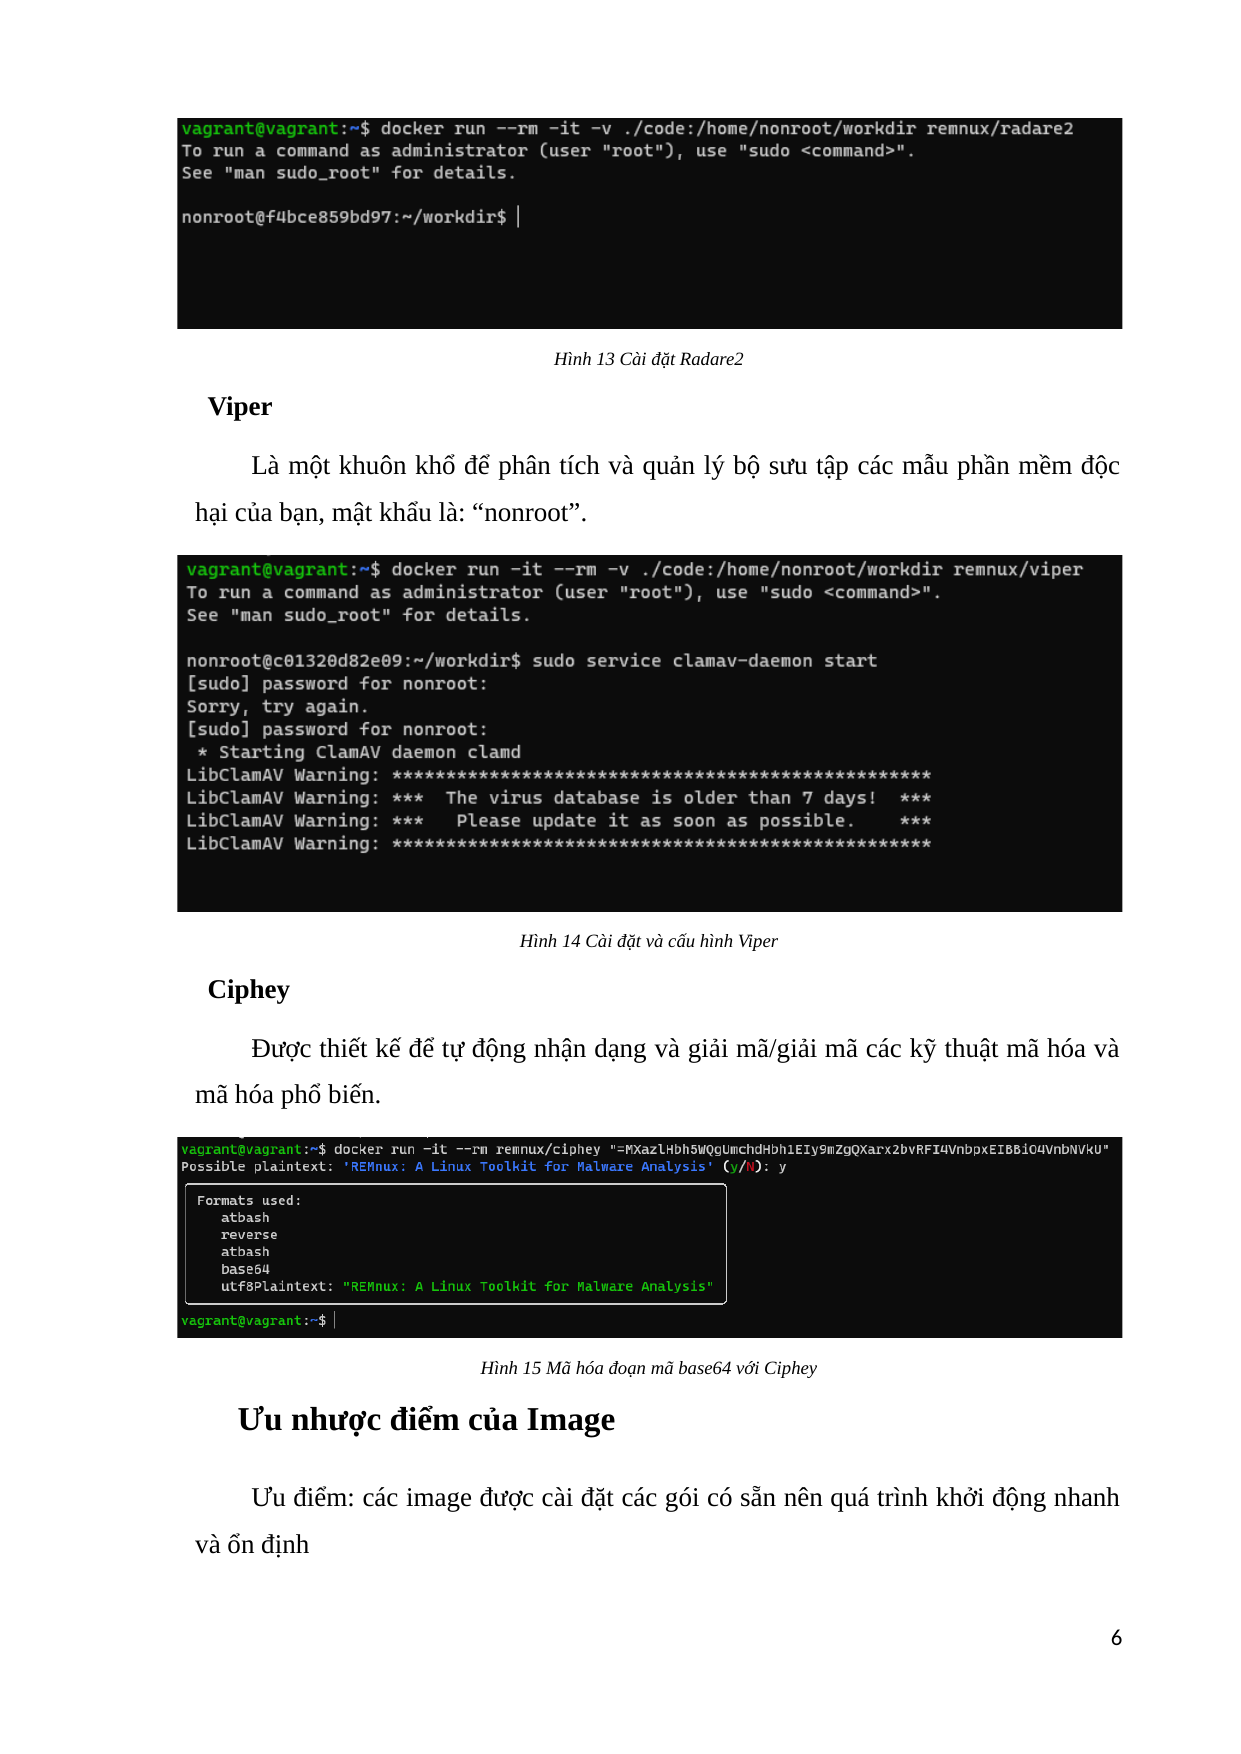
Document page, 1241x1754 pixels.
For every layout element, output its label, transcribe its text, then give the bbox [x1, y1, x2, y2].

text Hình 14 Cài đặt và cấu hình Viper [177, 930, 1122, 952]
picture [177, 118, 1123, 329]
picture [177, 1137, 1123, 1338]
subtitle Ưu nhược điểm của Image [207, 1399, 1122, 1437]
text Ưu điểm: các image được cài đặt các gói có sẵn nên quá trình khởi động nhanh và ổn định [195, 1482, 1122, 1559]
text Hình 15 Mã hóa đoạn mã base64 với Ciphey [177, 1357, 1122, 1378]
text Được thiết kế để tự động nhận dạng và giải mã/giải mã các kỹ thuật mã hóa và mã hóa phổ biến. [195, 1032, 1122, 1110]
text Hình 13 Cài đặt Radare2 [177, 348, 1122, 369]
subtitle Ciphey [207, 973, 1122, 1004]
subtitle Viper [207, 390, 1122, 421]
text Là một khuôn khổ để phân tích và quản lý bộ sưu tập các mẫu phần mềm độc hại của bạn, mật khẩu là: “nonroot”. [195, 449, 1122, 527]
picture [177, 555, 1123, 912]
